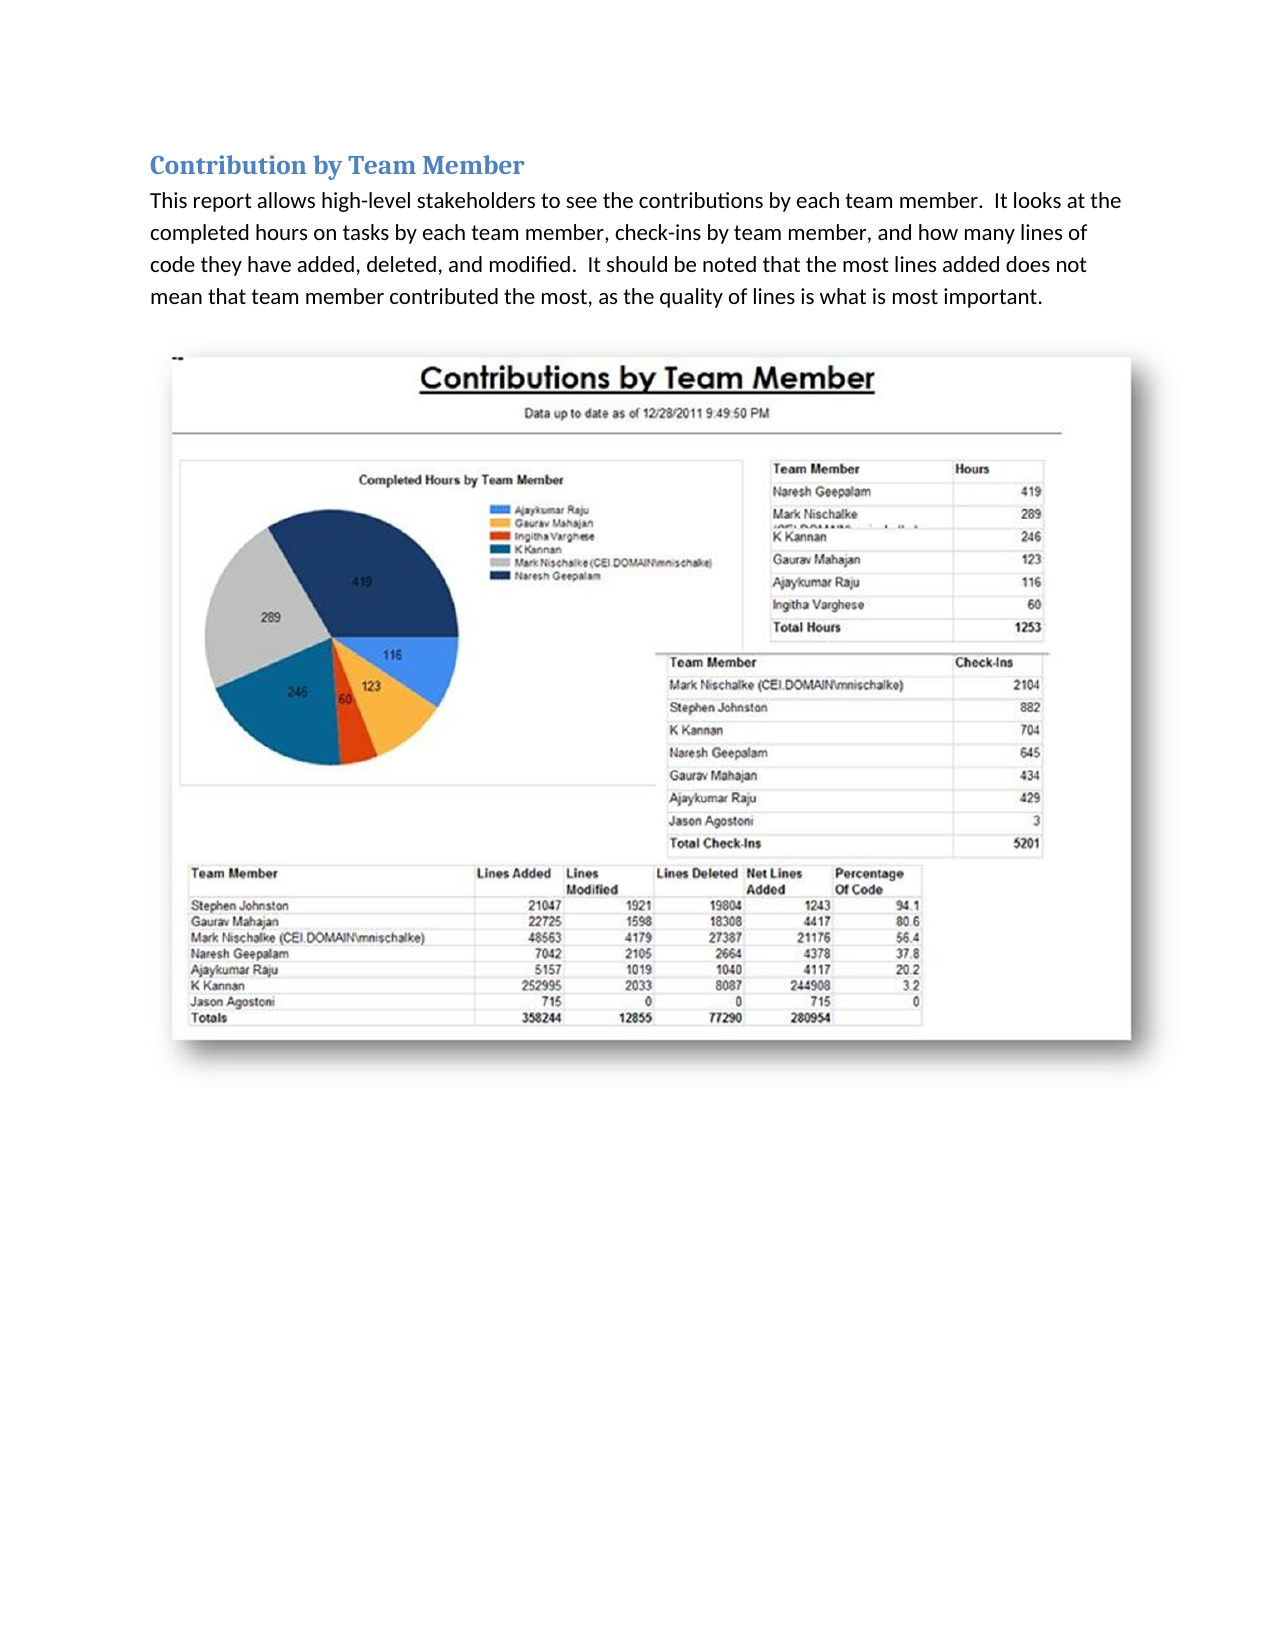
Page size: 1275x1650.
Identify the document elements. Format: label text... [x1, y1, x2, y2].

picture [150, 335, 1180, 1089]
text This report allows high-level stakeholders to see the contributions by each team member. It looks at the completed hours on tasks by each team member, check-ins by team member, and how many lines of code they have added, deleted, and modified. It should be noted that the most lines added does not mean that team member contributed the most, as the quality of lines is what is most important. [150, 186, 1125, 310]
subtitle Contribution by Team Member [150, 150, 1125, 181]
